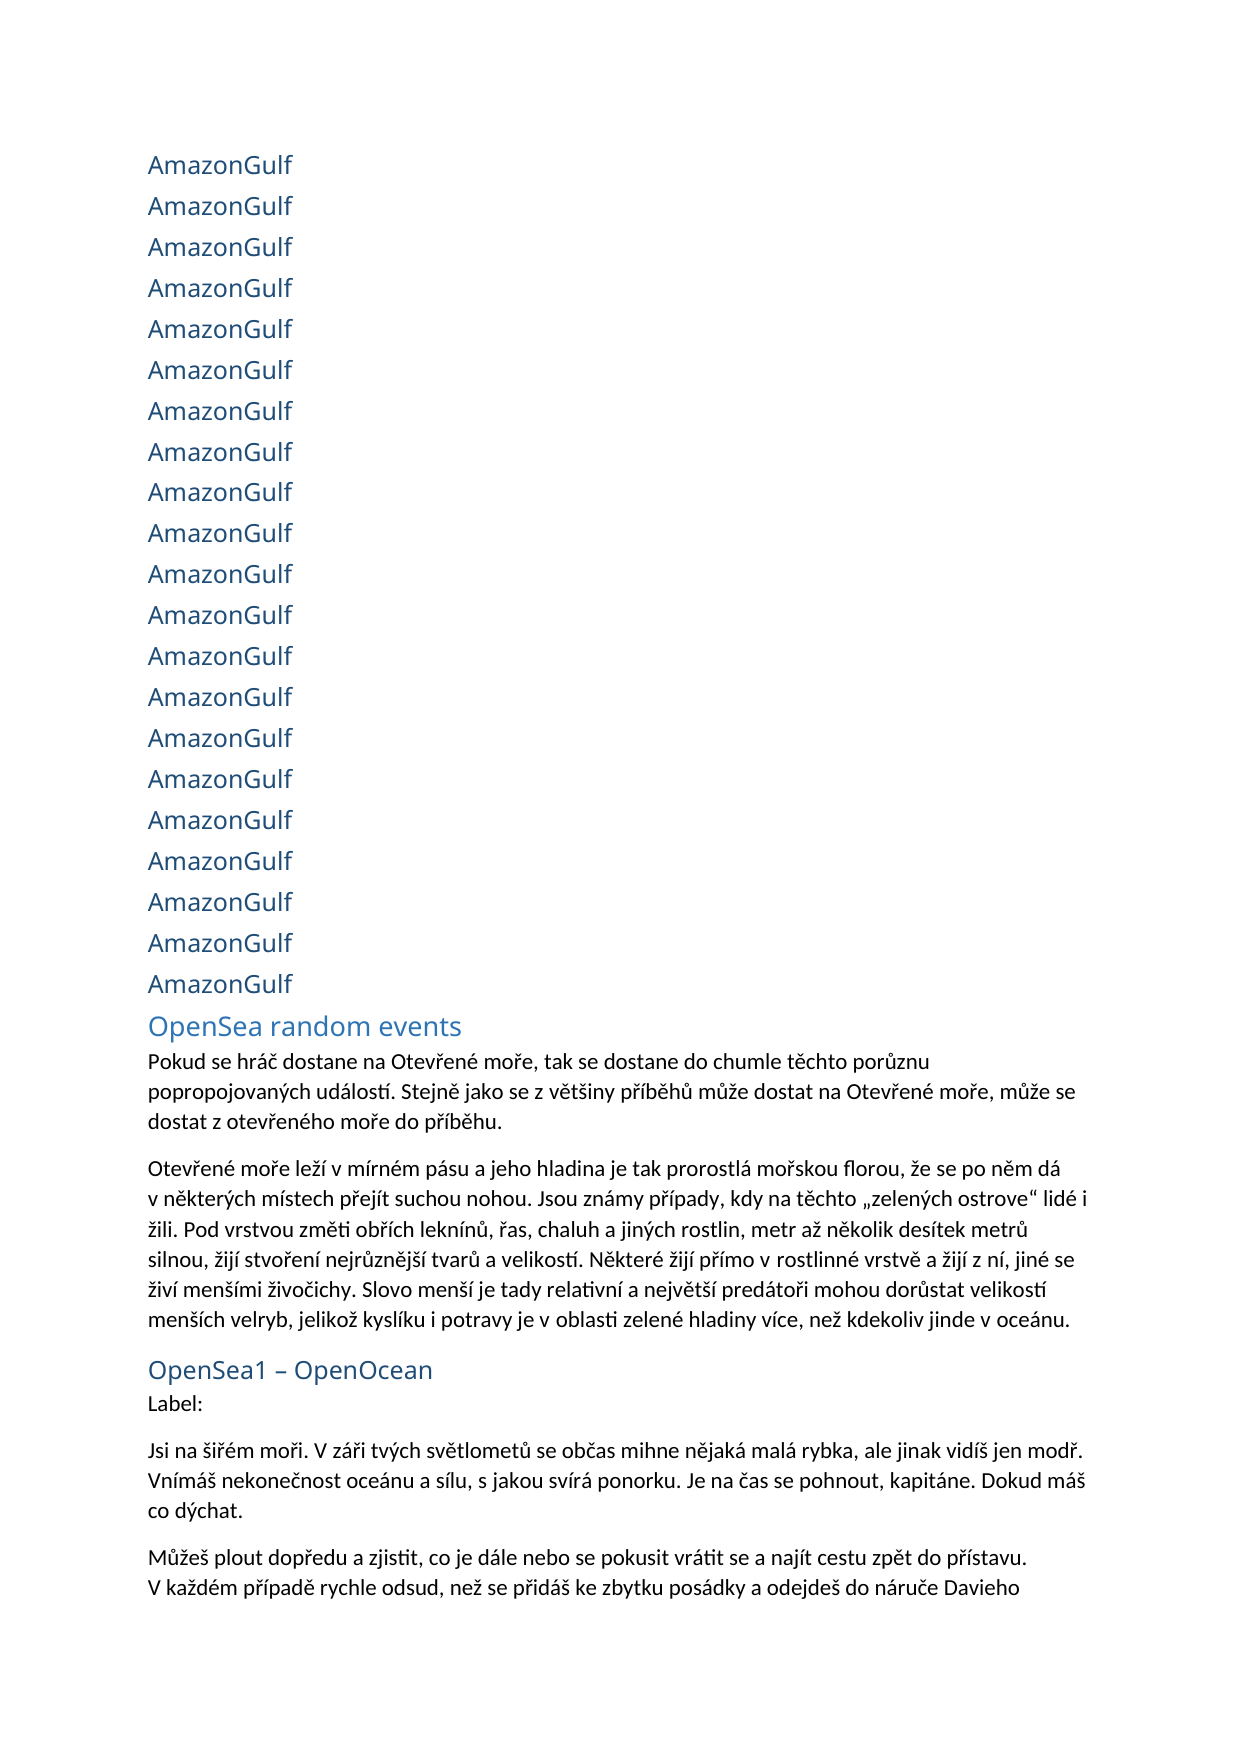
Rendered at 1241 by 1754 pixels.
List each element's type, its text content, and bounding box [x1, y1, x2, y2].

text Pokud se hráč dostane na Otevřené moře, tak se dostane do chumle těchto porůznu popropojovaných událostí. Stejně jako se z většiny příběhů může dostat na Otevřené moře, může se dostat z otevřeného moře do příběhu. [148, 1047, 1093, 1136]
text Label: [148, 1389, 1093, 1417]
subtitle AmazonGulf [148, 393, 1093, 427]
subtitle AmazonGulf [148, 843, 1093, 878]
subtitle AmazonGulf [148, 680, 1093, 714]
subtitle AmazonGulf [148, 229, 1093, 263]
subtitle AmazonGulf [148, 639, 1093, 673]
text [148, 1543, 1093, 1601]
subtitle AmazonGulf [148, 188, 1093, 223]
subtitle AmazonGulf [148, 966, 1093, 1000]
subtitle AmazonGulf [148, 762, 1093, 796]
subtitle AmazonGulf [148, 311, 1093, 345]
subtitle AmazonGulf [148, 925, 1093, 959]
subtitle AmazonGulf [148, 803, 1093, 837]
subtitle AmazonGulf [148, 148, 1093, 182]
text Otevřené moře leží v mírném pásu a jeho hladina je tak prorostlá mořskou florou, že se po něm dá v některých místech přejít suchou nohou. Jsou známy případy, kdy na těchto „zelených ostrove“ lidé i žili. Pod vrstvou změti obřích leknínů, řas, chaluh a jiných rostlin, metr až několik desítek metrů silnou, žijí stvoření nejrůznější tvarů a velikostí. Některé žijí přímo v rostlinné vrstvě a žijí z ní, jiné se živí menšími živočichy. Slovo menší je tady relativní a největší predátoři mohou dorůstat velikostí menších velryb, jelikož kyslíku i potravy je v oblasti zelené hladiny více, než kdekoliv jinde v oceánu. [148, 1154, 1093, 1333]
subtitle AmazonGulf [148, 475, 1093, 509]
subtitle AmazonGulf [148, 434, 1093, 468]
subtitle AmazonGulf [148, 270, 1093, 304]
subtitle AmazonGulf [148, 516, 1093, 550]
subtitle AmazonGulf [148, 557, 1093, 591]
subtitle AmazonGulf [148, 352, 1093, 386]
text Jsi na šiřém moři. V záři tvých světlometů se občas mihne nějaká malá rybka, ale jinak vidíš jen modř. Vnímáš nekonečnost oceánu a sílu, s jakou svírá ponorku. Je na čas se pohnout, kapitáne. Dokud máš co dýchat. [148, 1436, 1093, 1524]
subtitle OpenSea random events [148, 1007, 1093, 1044]
subtitle AmazonGulf [148, 598, 1093, 632]
subtitle OpenSea1 – OpenOcean [148, 1352, 1093, 1386]
subtitle AmazonGulf [148, 884, 1093, 918]
subtitle AmazonGulf [148, 721, 1093, 755]
